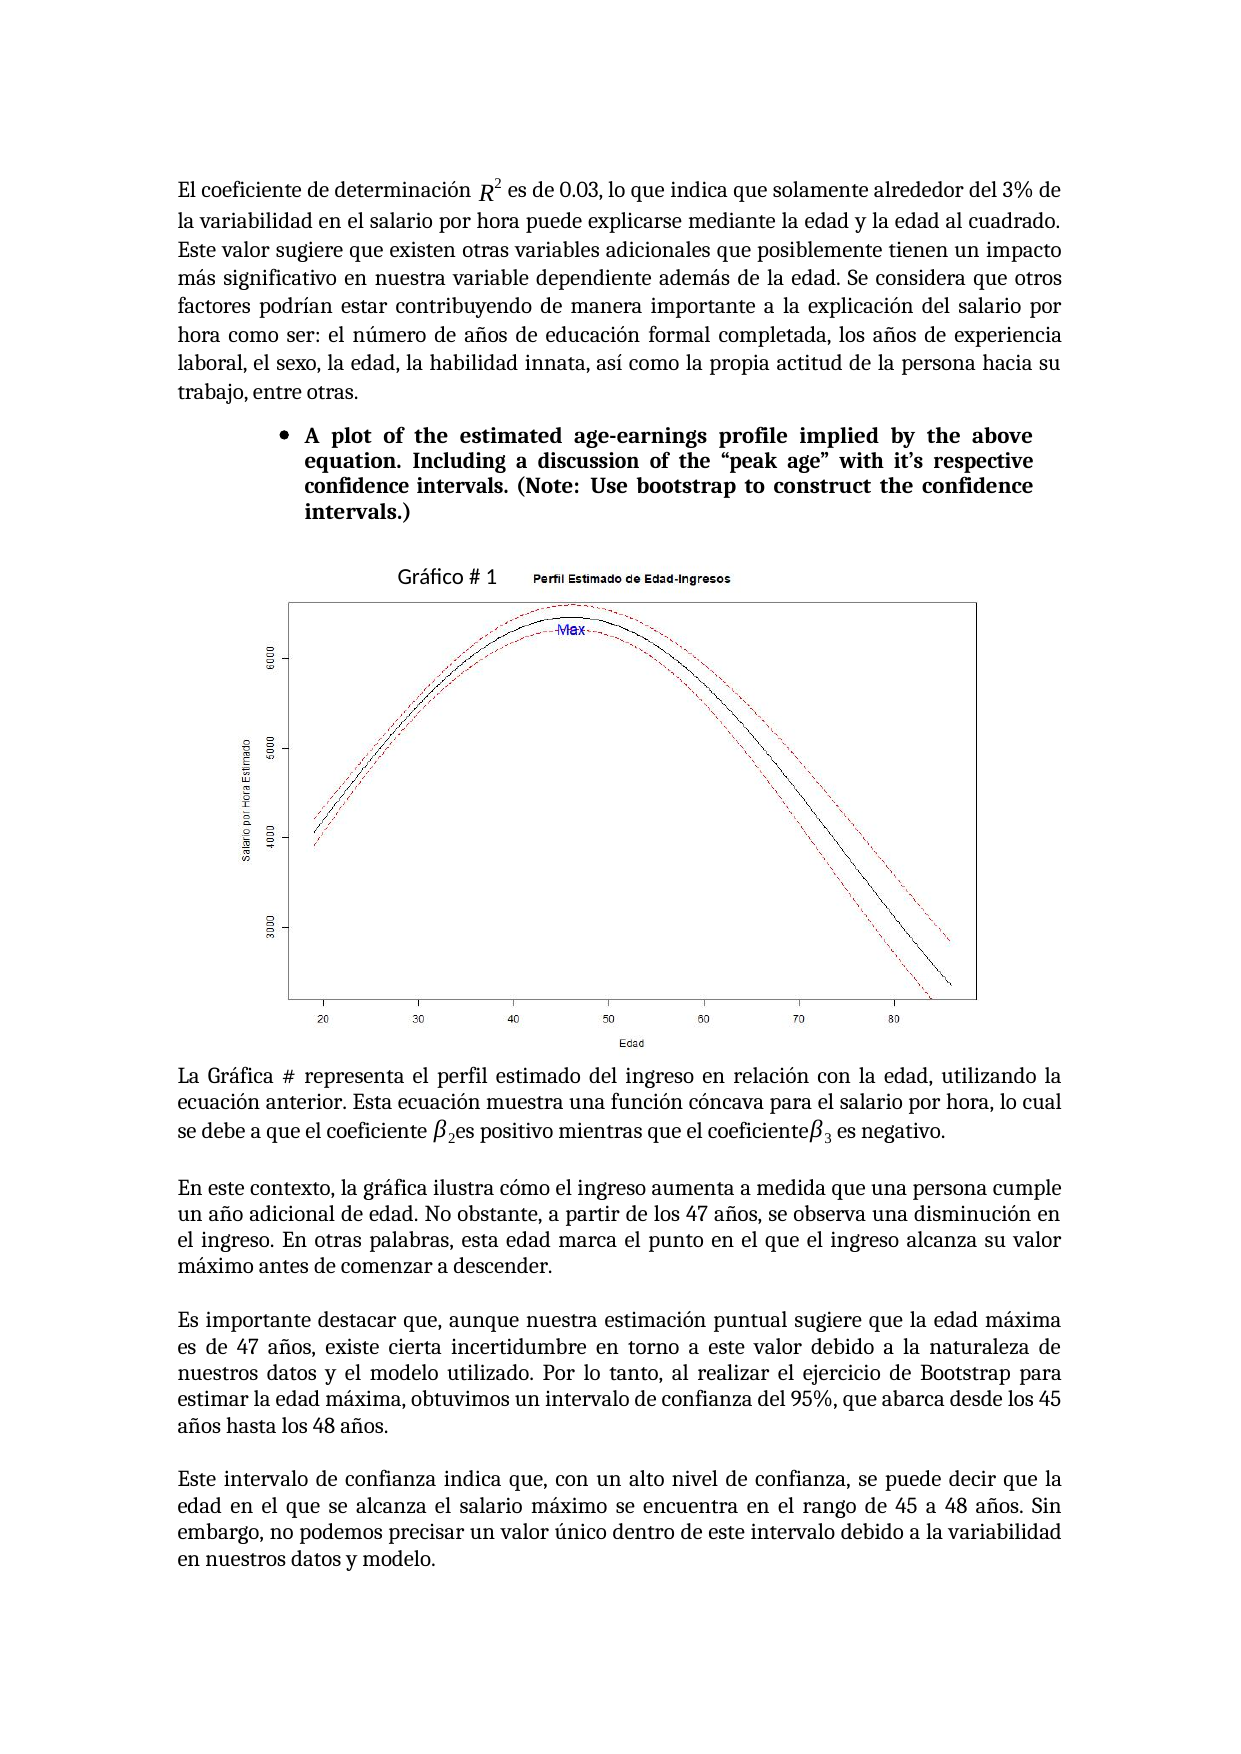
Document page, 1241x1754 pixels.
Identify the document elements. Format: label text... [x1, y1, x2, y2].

text Es importante destacar que, aunque nuestra estimación puntual sugiere que la edad máxima es de 47 años, existe cierta incertidumbre en torno a este valor debido a la naturaleza de nuestros datos y el modelo utilizado. Por lo tanto, al realizar el ejercicio de Bootstrap para estimar la edad máxima, obtuvimos un intervalo de confianza del 95%, que abarca desde los 45 años hasta los 48 años. [177, 1307, 1063, 1439]
text El coeficiente de determinación es de 0.03, lo que indica que solamente alrededor del 3% de la variabilidad en el salario por hora puede explicarse mediante la edad y la edad al cuadrado. Este valor sugiere que existen otras variables adicionales que posiblemente tienen un impacto más significativo en nuestra variable dependiente además de la edad. Se considera que otros factores podrían estar contribuyendo de manera importante a la explicación del salario por hora como ser: el número de años de educación formal completada, los años de experiencia laboral, el sexo, la edad, la habilidad innata, así como la propia actitud de la persona hacia su trabajo, entre otras. [177, 175, 1063, 405]
text La Gráfica # representa el perfil estimado del ingreso en relación con la edad, utilizando la ecuación anterior. Esta ecuación muestra una función cóncava para el salario por hora, lo cual se debe a que el coeficiente es positivo mientras que el coeficiente es negativo. [177, 1063, 1063, 1147]
text En este contexto, la gráfica ilustra cómo el ingreso aumenta a medida que una persona cumple un año adicional de edad. No obstante, a partir de los 47 años, se observa una disminución en el ingreso. En otras palabras, esta edad marca el punto en el que el ingreso alcanza su valor máximo antes de comenzar a descender. [177, 1174, 1063, 1280]
list A plot of the estimated age-earnings profile implied by the above equation. Including a discussion of the “peak age” with it’s respective confidence intervals. (Note: Use bootstrap to construct the confidence intervals.) [280, 424, 1034, 525]
picture [238, 552, 1002, 1062]
text Este intervalo de confianza indica que, con un alto nivel de confianza, se puede decir que la edad en el que se alcanza el salario máximo se encuentra en el rango de 45 a 48 años. Sin embargo, no podemos precisar un valor único dentro de este intervalo debido a la variabilidad en nuestros datos y modelo. [177, 1466, 1063, 1572]
